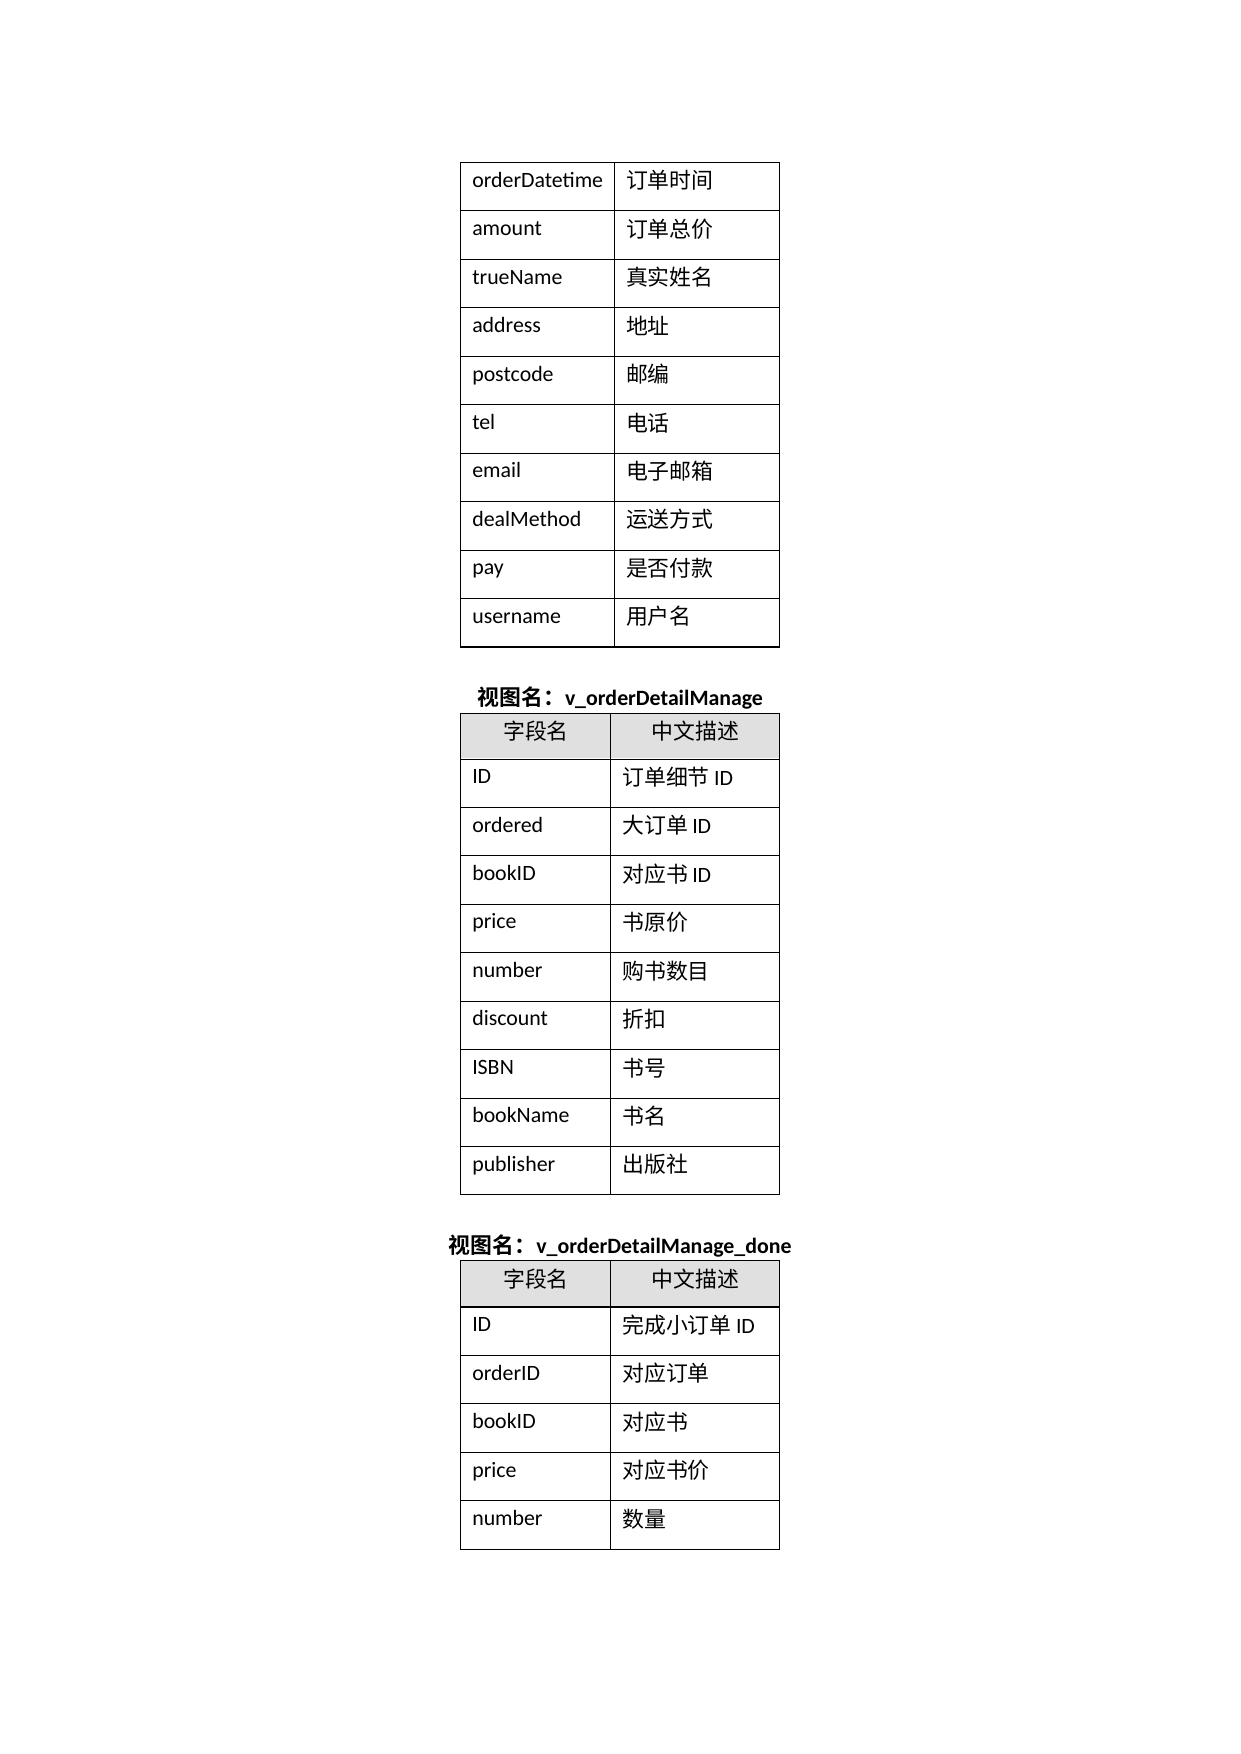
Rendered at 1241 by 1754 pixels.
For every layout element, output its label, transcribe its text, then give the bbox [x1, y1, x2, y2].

table_cell publisher [461, 1147, 610, 1194]
table_cell 是否付款 [615, 551, 779, 598]
table_cell 运送方式 [615, 502, 779, 549]
table_cell 订单时间 [615, 163, 779, 210]
table_cell 用户名 [615, 599, 779, 646]
table_cell 折扣 [611, 1002, 779, 1049]
table_cell email [461, 454, 614, 501]
table_cell 订单总价 [615, 211, 779, 259]
table_header 中文描述 [611, 714, 779, 758]
table_cell 电子邮箱 [615, 454, 779, 501]
text 视图名：v_orderDetailManage [187, 680, 1053, 712]
table_cell number [461, 953, 610, 1001]
table_header 字段名 [461, 714, 610, 758]
table_cell address [461, 308, 614, 356]
table_cell username [461, 599, 614, 646]
table_cell 大订单ID [611, 808, 779, 855]
table_cell ID [461, 760, 610, 807]
table_cell 书号 [611, 1050, 779, 1097]
text 视图名：v_orderDetailManage_done [187, 1228, 1053, 1260]
table_cell 订单细节ID [611, 760, 779, 807]
table_cell bookID [461, 856, 610, 904]
table_cell 对应书价 [611, 1453, 779, 1500]
table_cell 出版社 [611, 1147, 779, 1194]
table_cell tel [461, 405, 614, 453]
table_cell price [461, 905, 610, 952]
table_cell ordered [461, 808, 610, 855]
table_cell 对应书ID [611, 856, 779, 904]
table_header 字段名 [461, 1261, 610, 1306]
table_cell trueName [461, 260, 614, 307]
table_cell dealMethod [461, 502, 614, 549]
table_cell orderDatetime [461, 163, 614, 210]
table_cell 购书数目 [611, 953, 779, 1001]
table_cell bookID [461, 1404, 610, 1452]
table_header 中文描述 [611, 1261, 779, 1306]
table_cell 邮编 [615, 357, 779, 404]
table_cell orderID [461, 1356, 610, 1403]
table_cell 电话 [615, 405, 779, 453]
table_cell bookName [461, 1099, 610, 1146]
table_cell ISBN [461, 1050, 610, 1097]
table_cell 书原价 [611, 905, 779, 952]
table_cell discount [461, 1002, 610, 1049]
table_cell 书名 [611, 1099, 779, 1146]
table_cell 数量 [611, 1501, 779, 1549]
table_cell 地址 [615, 308, 779, 356]
table_cell amount [461, 211, 614, 259]
table_cell 真实姓名 [615, 260, 779, 307]
table_cell 对应订单 [611, 1356, 779, 1403]
table_cell 对应书 [611, 1404, 779, 1452]
table_cell price [461, 1453, 610, 1500]
table_cell pay [461, 551, 614, 598]
table_cell number [461, 1501, 610, 1549]
table_cell postcode [461, 357, 614, 404]
table_cell ID [461, 1308, 610, 1355]
table_cell 完成小订单ID [611, 1308, 779, 1355]
